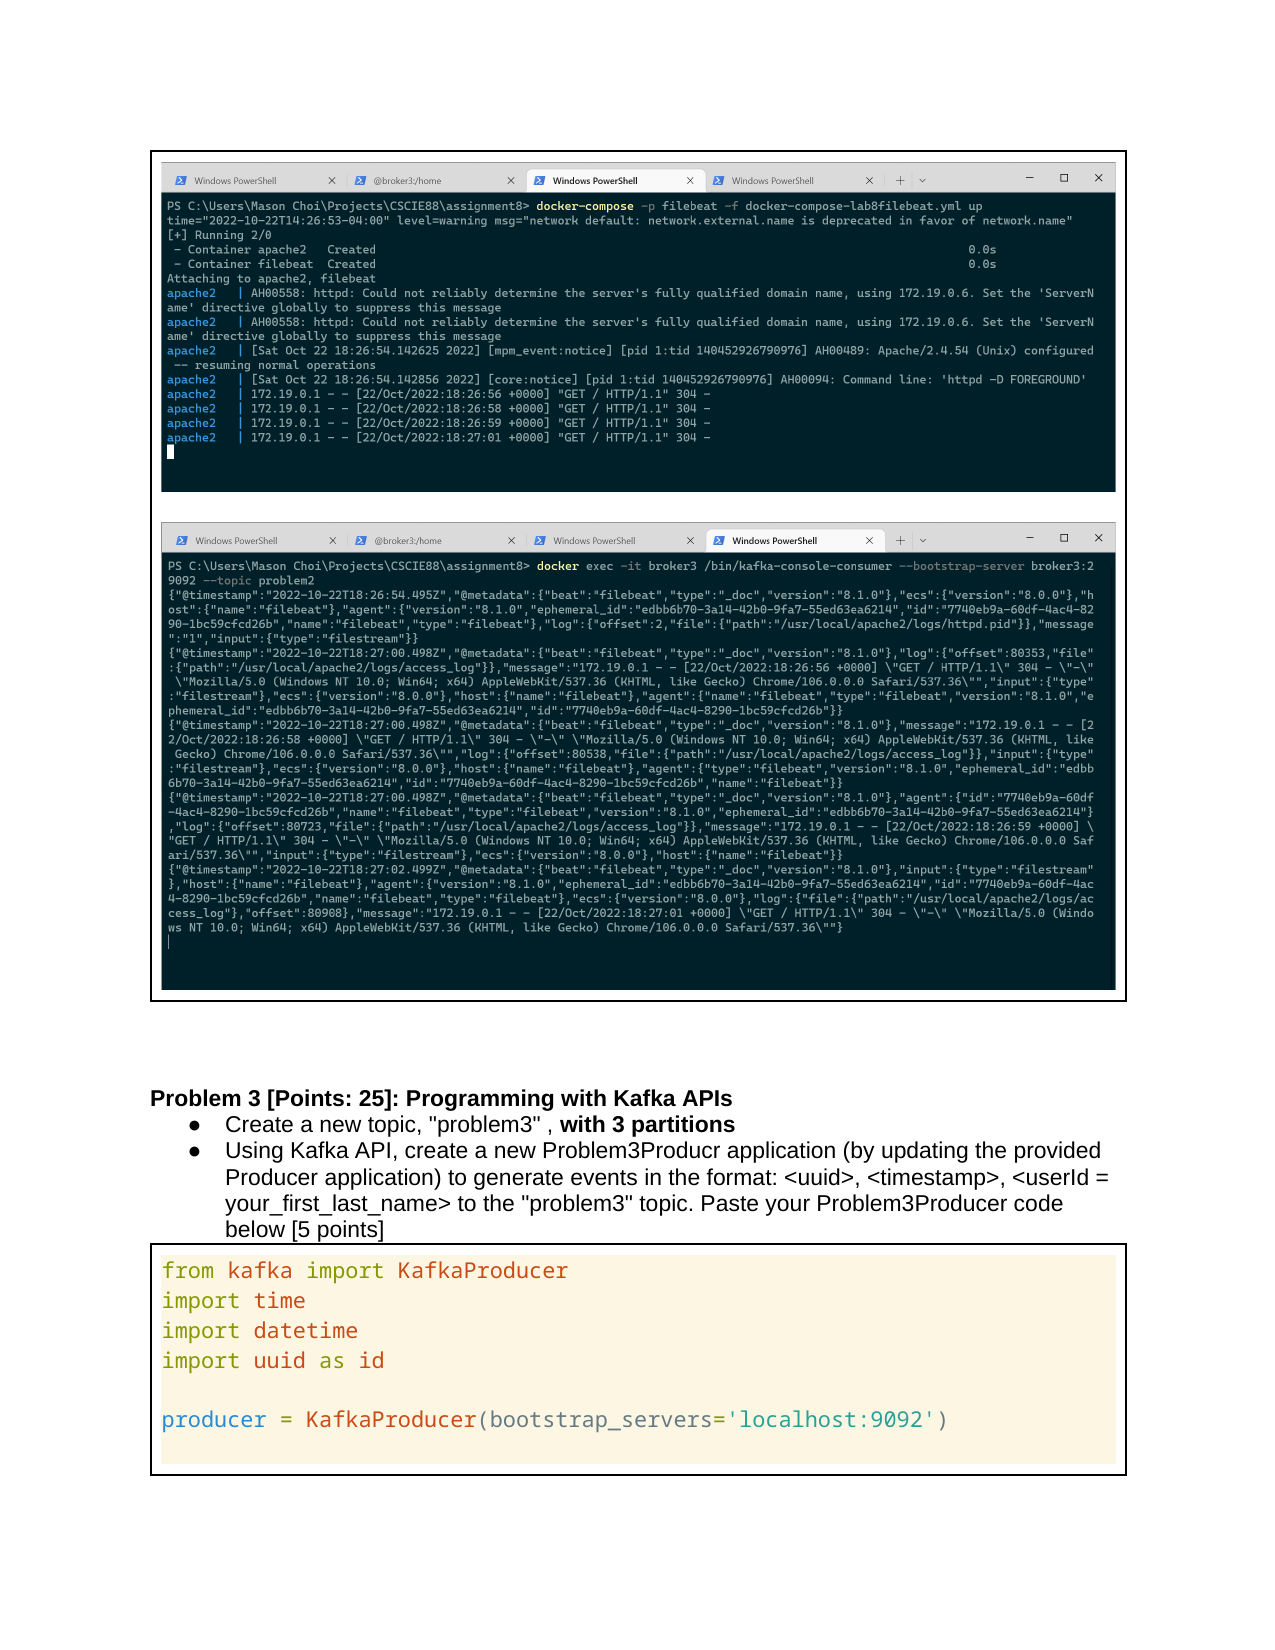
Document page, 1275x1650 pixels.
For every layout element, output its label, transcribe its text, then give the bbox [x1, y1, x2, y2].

list Create a new topic, "problem3" , with 3 partitions [187, 1111, 1125, 1137]
picture [161, 162, 1116, 492]
text Problem 3 [Points: 25]: Programming with Kafka APIs [150, 1085, 1125, 1111]
picture [161, 522, 1116, 990]
table_header [152, 152, 1125, 1000]
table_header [152, 1245, 1125, 1474]
list Using Kafka API, create a new Problem3Producr application (by updating the provided Producer application) to generate events in the format: <uuid>, <timestamp>, <userId = your_first_last_name> to the "problem3" topic. Paste your Problem3Producer code below [5 points] [187, 1137, 1125, 1243]
